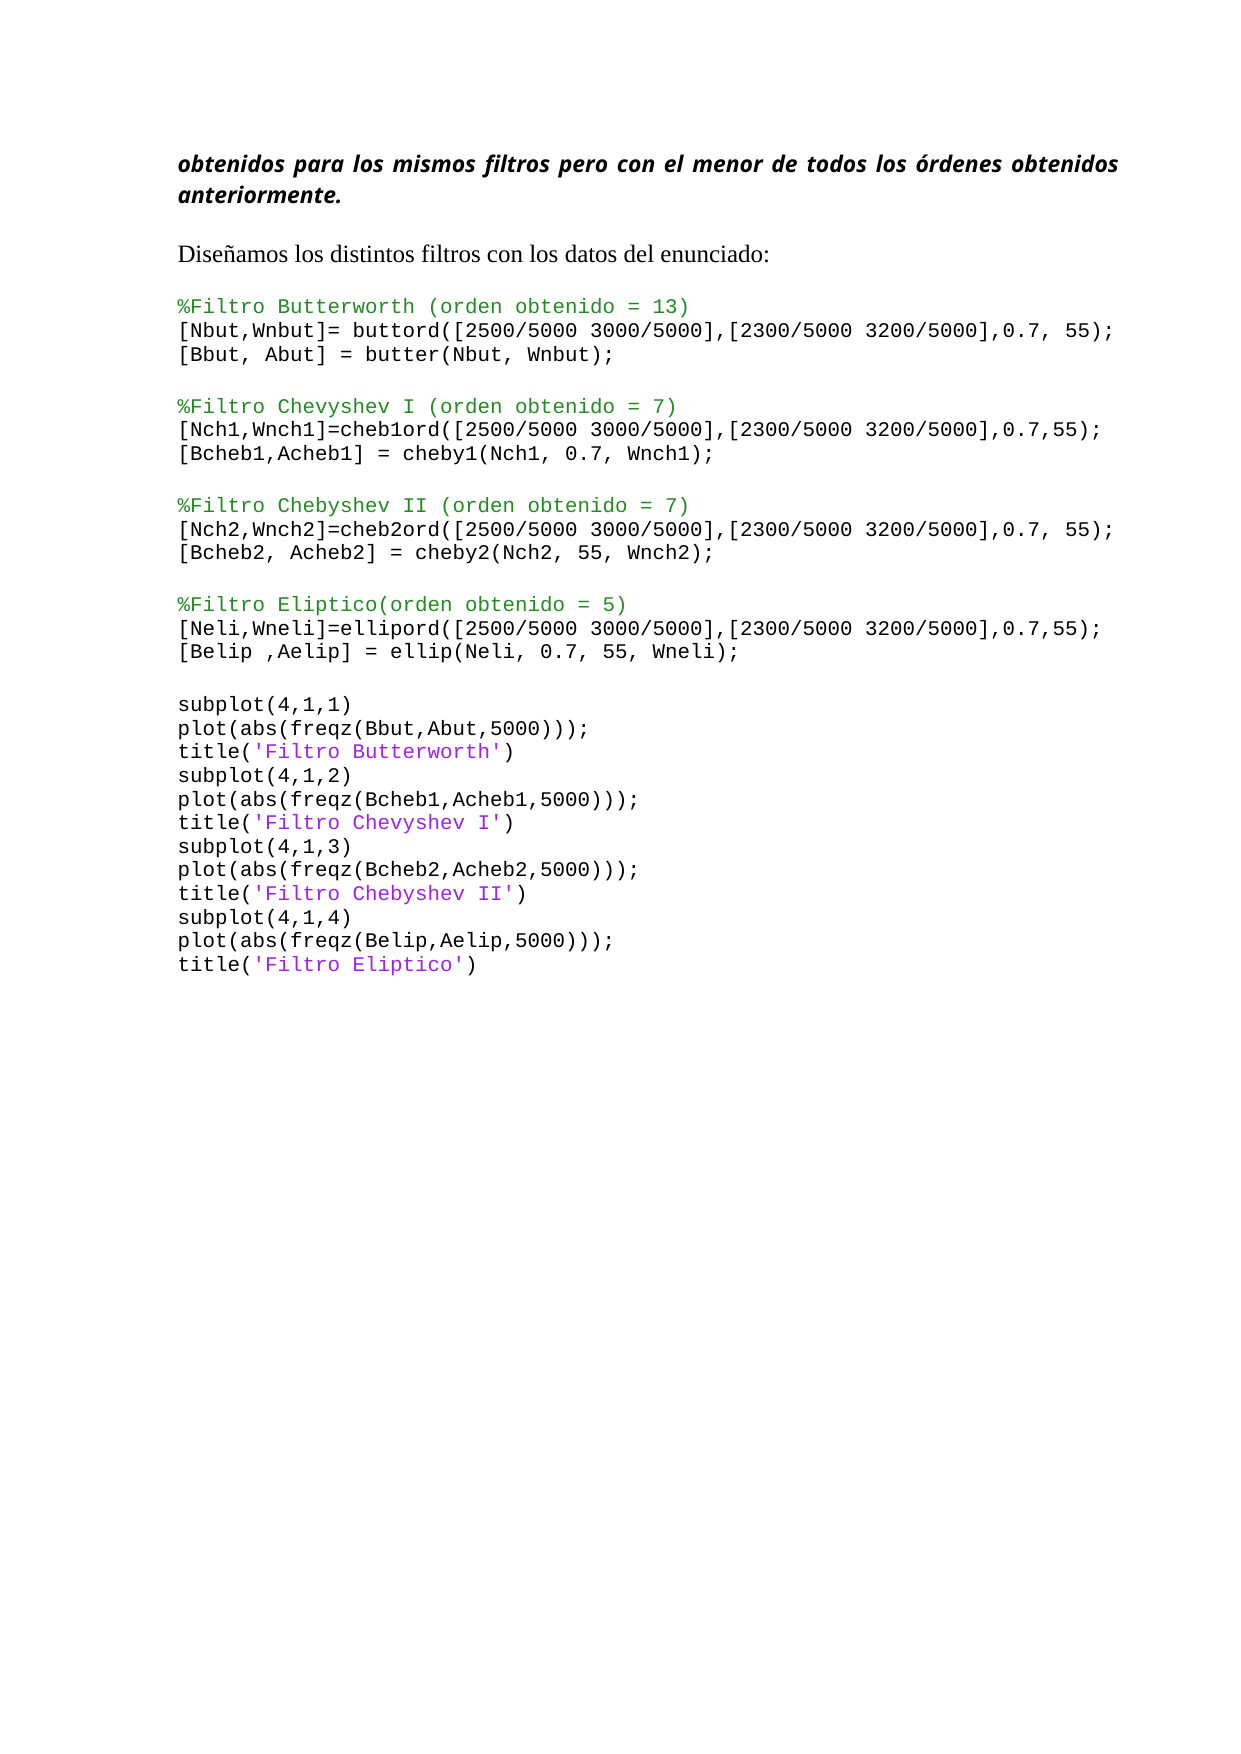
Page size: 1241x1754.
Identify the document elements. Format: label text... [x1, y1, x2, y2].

text subplot(4,1,3) [177, 836, 1122, 859]
text %Filtro Chevyshev I (orden obtenido = 7) [177, 396, 1122, 419]
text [177, 148, 1122, 210]
text [Bcheb2, Acheb2] = cheby2(Nch2, 55, Wnch2); [177, 542, 1122, 566]
text subplot(4,1,2) [177, 765, 1122, 788]
text subplot(4,1,1) [177, 694, 1122, 718]
text title('Filtro Chebyshev II') [177, 883, 1122, 907]
text plot(abs(freqz(Bcheb2,Acheb2,5000))); [177, 859, 1122, 883]
text [Bcheb1,Acheb1] = cheby1(Nch1, 0.7, Wnch1); [177, 443, 1122, 467]
text title('Filtro Eliptico') [177, 954, 1122, 978]
text [Neli,Wneli]=ellipord([2500/5000 3000/5000],[2300/5000 3200/5000],0.7,55); [177, 618, 1122, 642]
text %Filtro Chebyshev II (orden obtenido = 7) [177, 495, 1122, 519]
text %Filtro Eliptico(orden obtenido = 5) [177, 594, 1122, 618]
text plot(abs(freqz(Belip,Aelip,5000))); [177, 930, 1122, 954]
text Diseñamos los distintos filtros con los datos del enunciado: [177, 239, 1122, 268]
text title('Filtro Chevyshev I') [177, 812, 1122, 836]
text plot(abs(freqz(Bbut,Abut,5000))); [177, 718, 1122, 741]
text [Nch2,Wnch2]=cheb2ord([2500/5000 3000/5000],[2300/5000 3200/5000],0.7, 55); [177, 519, 1122, 542]
text %Filtro Butterworth (orden obtenido = 13) [177, 296, 1122, 320]
text subplot(4,1,4) [177, 907, 1122, 930]
text title('Filtro Butterworth') [177, 741, 1122, 765]
text plot(abs(freqz(Bcheb1,Acheb1,5000))); [177, 788, 1122, 812]
text [Bbut, Abut] = butter(Nbut, Wnbut); [177, 344, 1122, 367]
text [Nch1,Wnch1]=cheb1ord([2500/5000 3000/5000],[2300/5000 3200/5000],0.7,55); [177, 419, 1122, 443]
text [Belip ,Aelip] = ellip(Neli, 0.7, 55, Wneli); [177, 642, 1122, 665]
text [Nbut,Wnbut]= buttord([2500/5000 3000/5000],[2300/5000 3200/5000],0.7, 55); [177, 320, 1122, 344]
